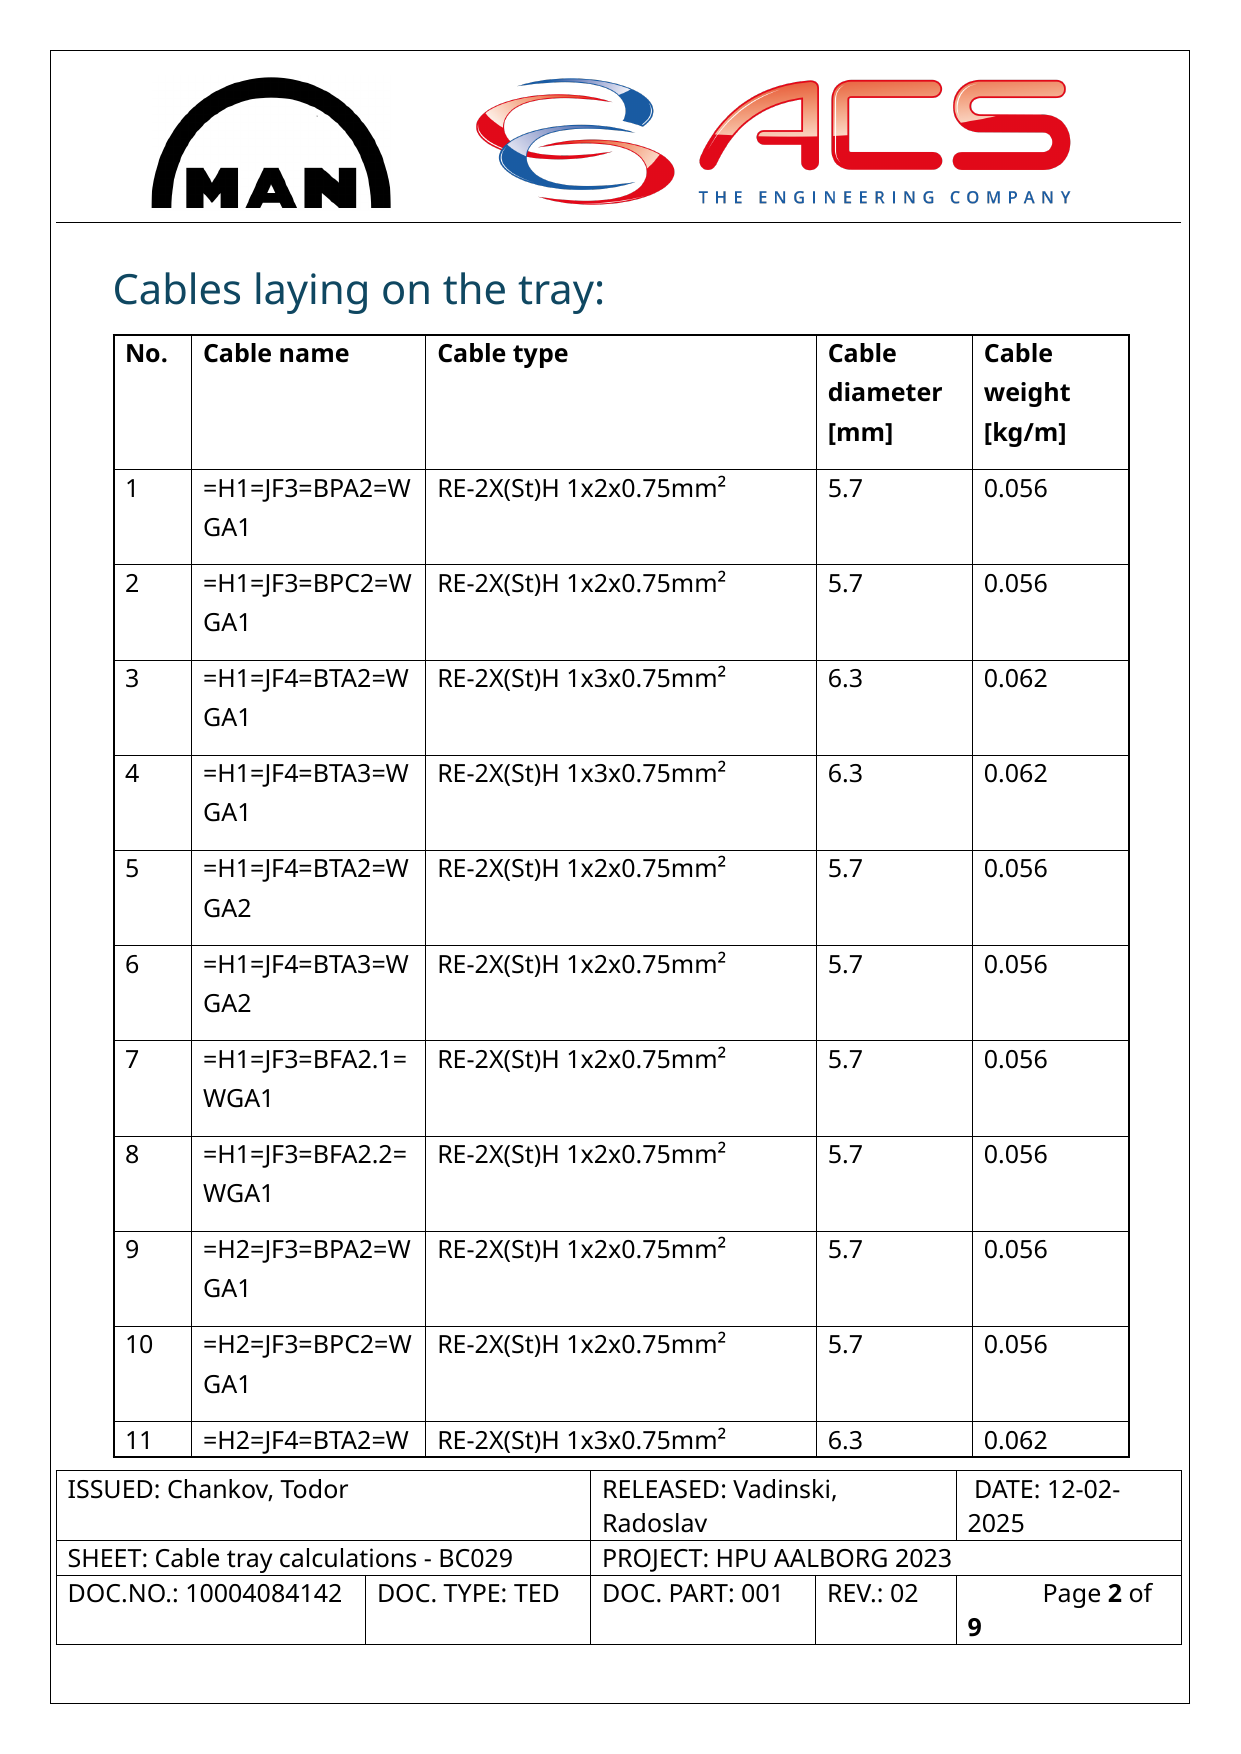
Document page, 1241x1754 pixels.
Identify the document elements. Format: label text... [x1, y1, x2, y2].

table_cell 6.3 [817, 661, 972, 755]
table_cell RE-2X(St)H 1x3x0.75mm² [426, 661, 816, 755]
table_cell RE-2X(St)H 1x2x0.75mm² [426, 1137, 816, 1231]
table_cell =H1=JF3=BFA2.1=WGA1 [192, 1041, 425, 1136]
table_cell 0.056 [973, 565, 1128, 659]
table_cell =H2=JF3=BPA2=WGA1 [192, 1232, 425, 1326]
table_cell =H1=JF4=BTA2=WGA2 [192, 851, 425, 945]
table_cell RE-2X(St)H 1x2x0.75mm² [426, 470, 816, 564]
table_cell 8 [115, 1137, 191, 1231]
table_cell 5.7 [817, 851, 972, 945]
table_cell 11 [115, 1422, 191, 1456]
table_cell RE-2X(St)H 1x2x0.75mm² [426, 946, 816, 1040]
table_cell 0.062 [973, 756, 1128, 850]
table_cell =H1=JF3=BPA2=WGA1 [192, 470, 425, 564]
table_cell 5.7 [817, 1232, 972, 1326]
picture [475, 75, 1086, 211]
table_cell 1 [115, 470, 191, 564]
table_cell 10 [115, 1327, 191, 1421]
table_cell RE-2X(St)H 1x2x0.75mm² [426, 565, 816, 659]
table_cell RE-2X(St)H 1x2x0.75mm² [426, 1041, 816, 1136]
table_header Cable weight [kg/m] [973, 336, 1128, 469]
table_cell =H2=JF3=BPC2=WGA1 [192, 1327, 425, 1421]
table_cell 2 [115, 565, 191, 659]
table_header No. [115, 336, 191, 469]
table_cell 5.7 [817, 1327, 972, 1421]
table_cell 5.7 [817, 946, 972, 1040]
table_cell 0.056 [973, 1232, 1128, 1326]
table_header Cable diameter [mm] [817, 336, 972, 469]
table_cell =H1=JF3=BFA2.2=WGA1 [192, 1137, 425, 1231]
table_cell 6 [115, 946, 191, 1040]
table_cell 5.7 [817, 470, 972, 564]
table_cell =H2=JF4=BTA2=WGA1 [192, 1422, 425, 1456]
table_header Cable type [426, 336, 816, 469]
table_cell RE-2X(St)H 1x2x0.75mm² [426, 1232, 816, 1326]
table_cell 5 [115, 851, 191, 945]
table_cell =H1=JF4=BTA2=WGA1 [192, 661, 425, 755]
table_cell 9 [115, 1232, 191, 1326]
table_cell 6.3 [817, 756, 972, 850]
table_cell 5.7 [817, 1041, 972, 1136]
table_cell 7 [115, 1041, 191, 1136]
table_cell 0.062 [973, 661, 1128, 755]
table_cell 0.056 [973, 470, 1128, 564]
subtitle Cables laying on the tray: [112, 260, 1128, 317]
table_cell 5.7 [817, 1137, 972, 1231]
table_cell RE-2X(St)H 1x3x0.75mm² [426, 1422, 816, 1456]
table_cell 0.056 [973, 1137, 1128, 1231]
table_header Cable name [192, 336, 425, 469]
table_cell RE-2X(St)H 1x3x0.75mm² [426, 756, 816, 850]
table_cell 0.056 [973, 851, 1128, 945]
table_cell 3 [115, 661, 191, 755]
table_cell =H1=JF4=BTA3=WGA1 [192, 756, 425, 850]
table_cell 4 [115, 756, 191, 850]
table_cell =H1=JF3=BPC2=WGA1 [192, 565, 425, 659]
table_cell 6.3 [817, 1422, 972, 1456]
table_cell 0.056 [973, 946, 1128, 1040]
table_cell 0.056 [973, 1041, 1128, 1136]
table_cell 0.056 [973, 1327, 1128, 1421]
table_cell =H1=JF4=BTA3=WGA2 [192, 946, 425, 1040]
table_cell 0.062 [973, 1422, 1128, 1456]
picture [151, 75, 391, 211]
table_cell RE-2X(St)H 1x2x0.75mm² [426, 1327, 816, 1421]
table_cell 5.7 [817, 565, 972, 659]
table_cell RE-2X(St)H 1x2x0.75mm² [426, 851, 816, 945]
